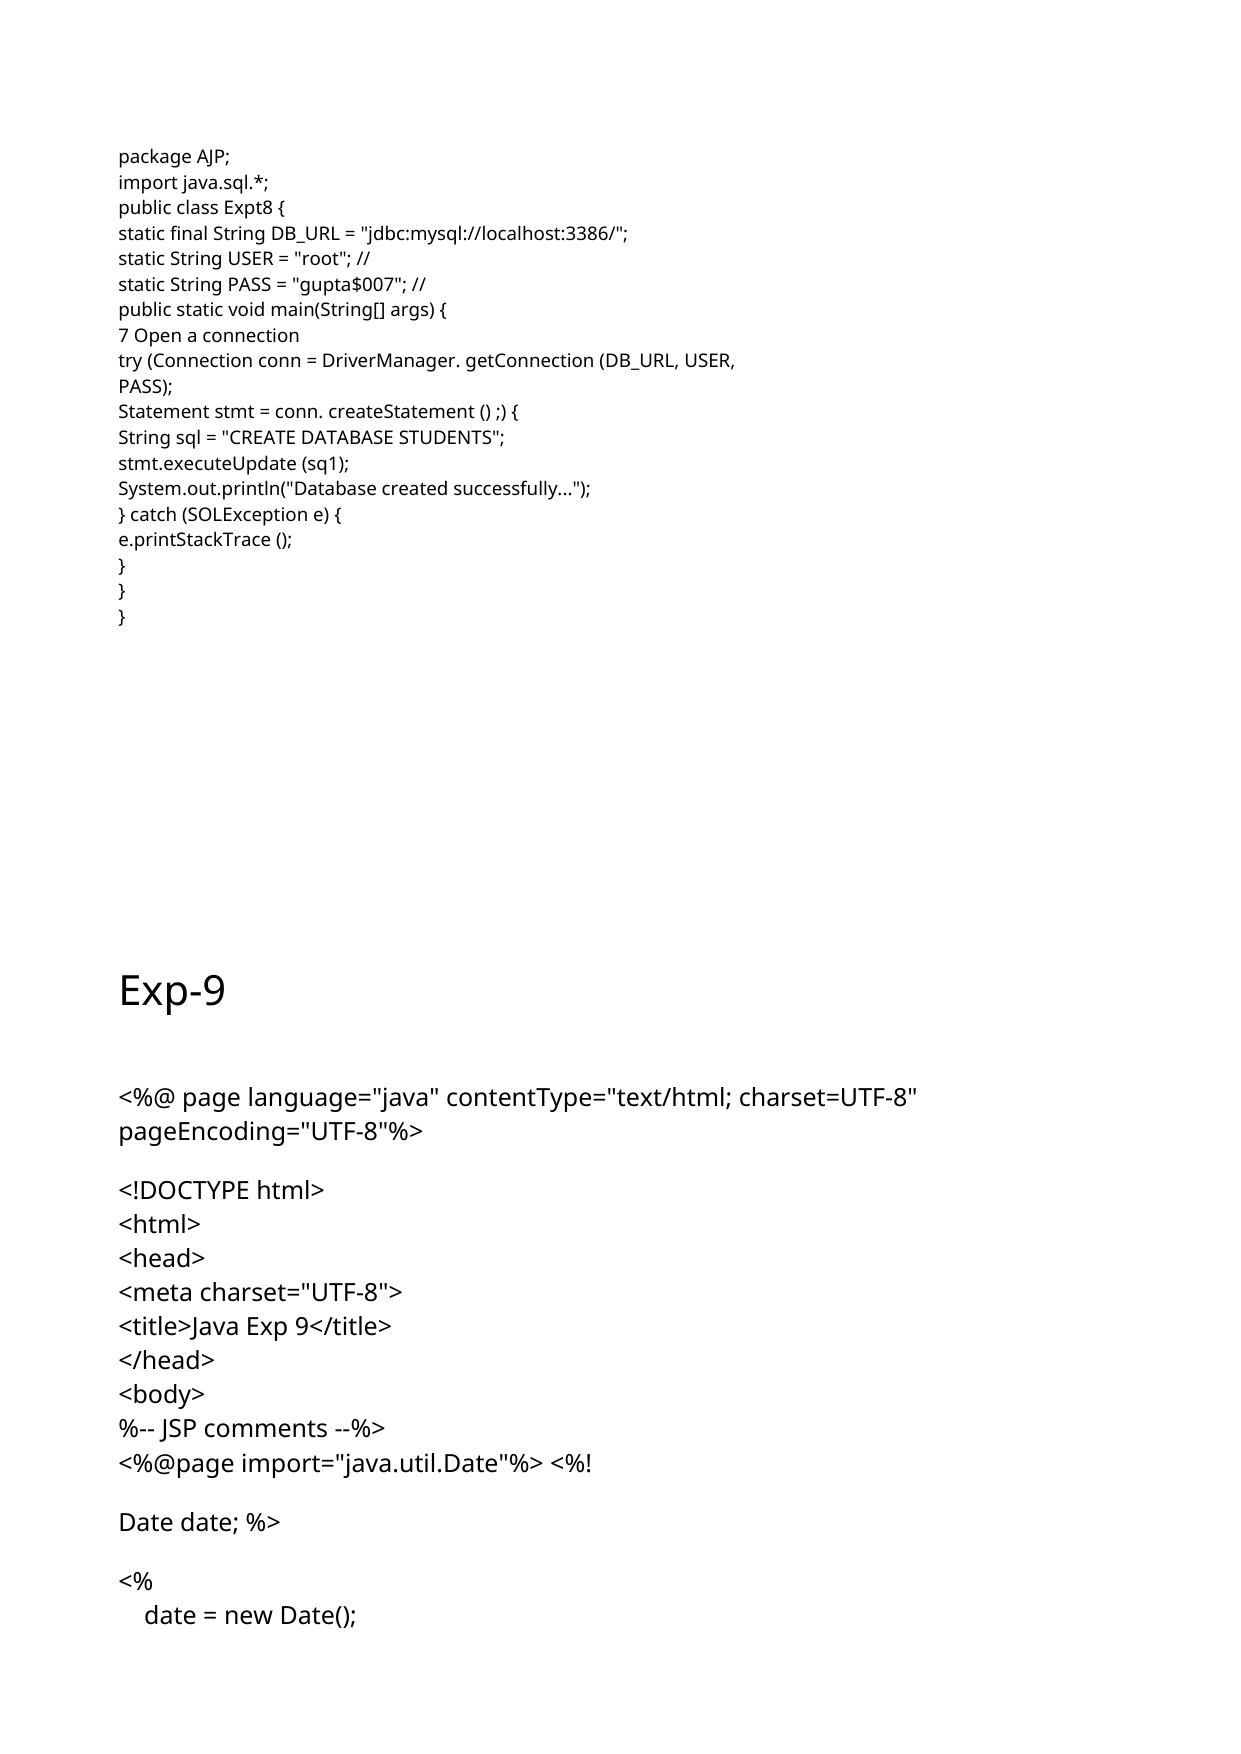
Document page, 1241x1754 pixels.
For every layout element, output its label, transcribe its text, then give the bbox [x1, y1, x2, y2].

text <%@ page language="java" contentType="text/html; charset=UTF-8" pageEncoding="UTF-8"%> [118, 1079, 1122, 1148]
subtitle Statement stmt = conn. createStatement () ;) { [118, 399, 1122, 424]
subtitle stmt.executeUpdate (sq1); [118, 450, 1122, 475]
text </head> [118, 1343, 1122, 1377]
subtitle Exp-9 [118, 960, 1122, 1017]
text <html> [118, 1207, 1122, 1241]
text import java.sql.*; [118, 169, 1122, 195]
text } [118, 603, 1122, 628]
text <meta charset="UTF-8"> [118, 1275, 1122, 1309]
subtitle System.out.println("Database created successfully..."); [118, 475, 1122, 501]
subtitle e.printStackTrace (); [118, 526, 1122, 552]
subtitle } [118, 577, 1122, 603]
text <body> %-- JSP comments --%> <%@page import="java.util.Date"%> <%! [118, 1377, 1122, 1479]
subtitle try (Connection conn = DriverManager. getConnection (DB_URL, USER, [118, 348, 1122, 373]
subtitle PASS); [118, 373, 1122, 399]
subtitle static String USER = "root"; // [118, 246, 1122, 271]
subtitle } catch (SOLException e) { [118, 501, 1122, 526]
subtitle 7 Open a connection [118, 322, 1122, 348]
text date = new Date(); [118, 1597, 1122, 1631]
subtitle static String PASS = "gupta$007"; // [118, 271, 1122, 297]
subtitle } [118, 552, 1122, 577]
subtitle static final String DB_URL = "jdbc:mysql://localhost:3386/"; [118, 220, 1122, 246]
text <title>Java Exp 9</title> [118, 1309, 1122, 1343]
text Date date; %> [118, 1504, 1122, 1538]
subtitle public static void main(String[] args) { [118, 297, 1122, 322]
text <% [118, 1563, 1122, 1597]
text <!DOCTYPE html> [118, 1173, 1122, 1207]
subtitle package AJP; [118, 144, 1122, 169]
text <head> [118, 1241, 1122, 1275]
subtitle public class Expt8 { [118, 195, 1122, 220]
subtitle String sql = "CREATE DATABASE STUDENTS"; [118, 424, 1122, 450]
